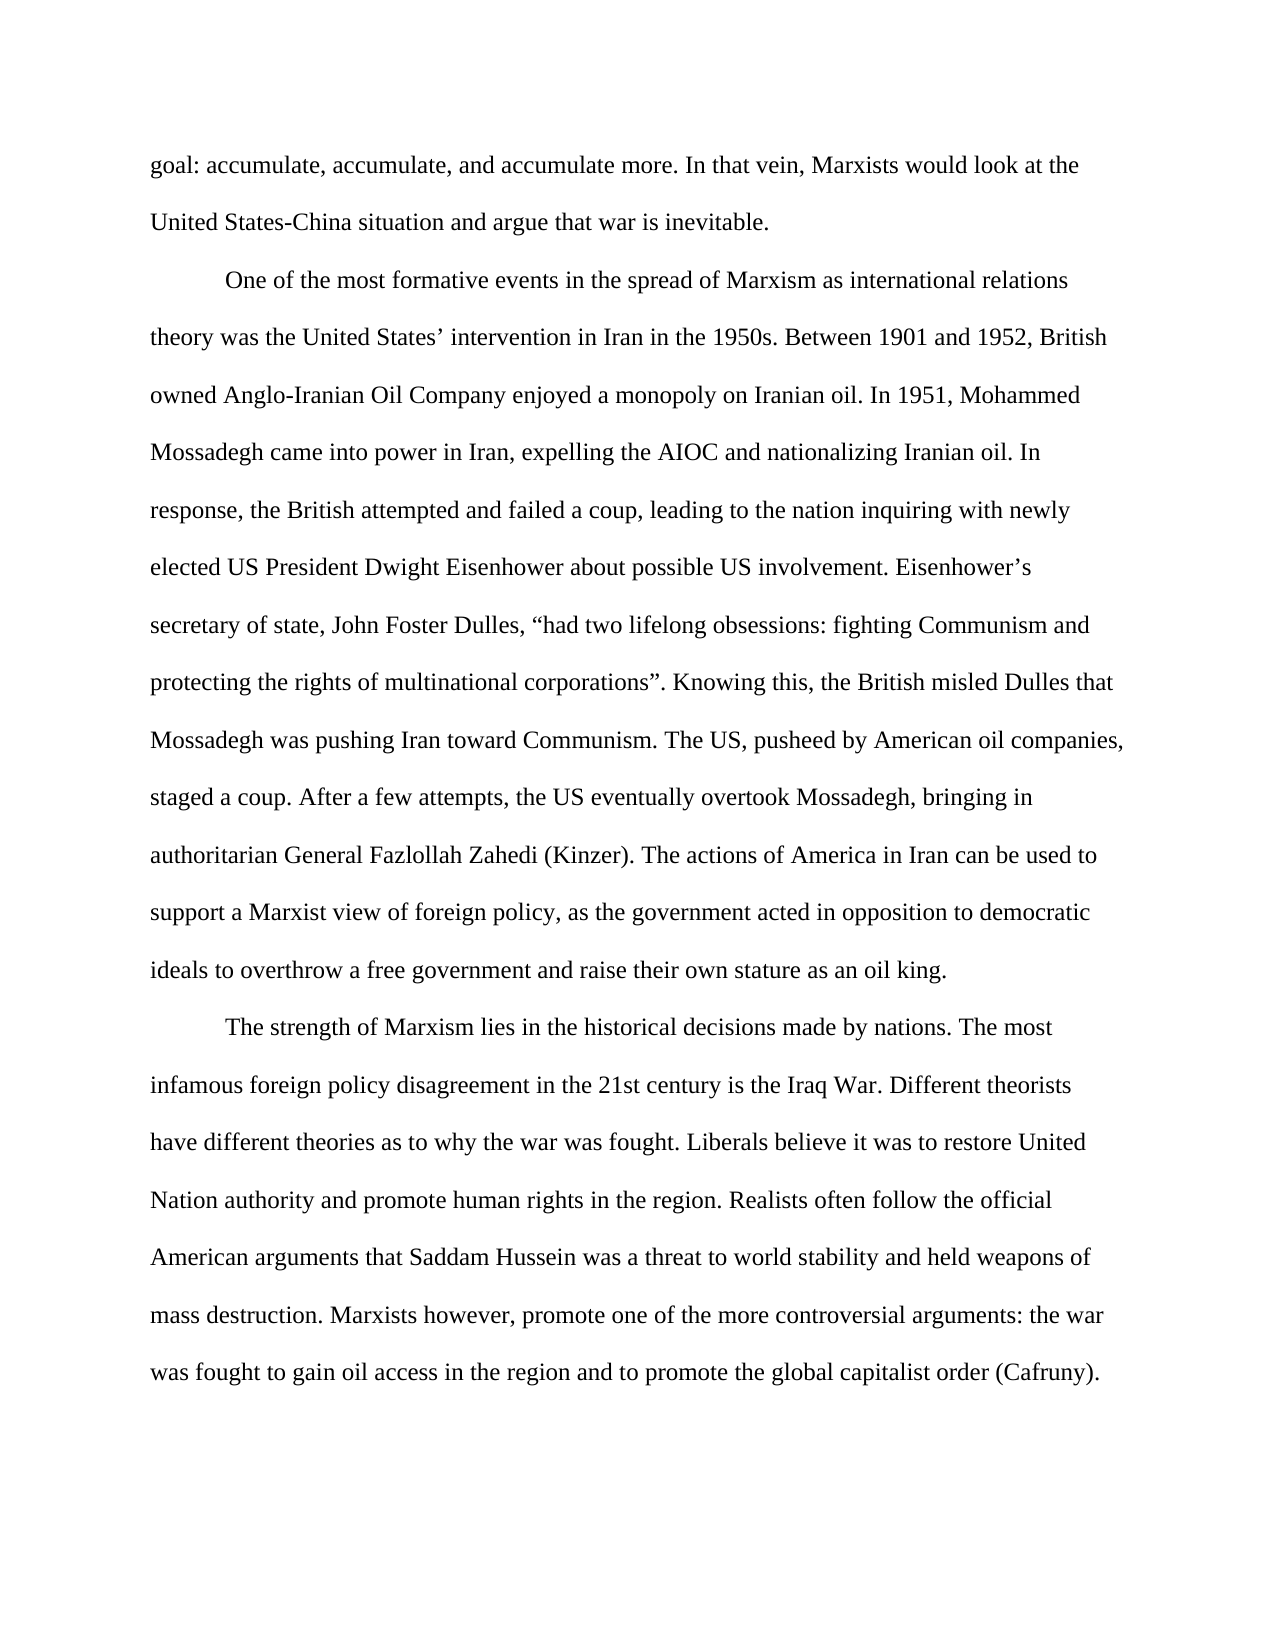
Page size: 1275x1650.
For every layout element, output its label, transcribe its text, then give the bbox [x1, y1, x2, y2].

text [150, 150, 1125, 236]
text The strength of Marxism lies in the historical decisions made by nations. The most infamous foreign policy disagreement in the 21st century is the Iraq War. Different theorists have different theories as to why the war was fought. Liberals believe it was to restore United Nation authority and promote human rights in the region. Realists often follow the official American arguments that Saddam Hussein was a threat to world stability and held weapons of mass destruction. Marxists however, promote one of the more controversial arguments: the war was fought to gain oil access in the region and to promote the global capitalist order (Cafruny). [150, 1012, 1125, 1386]
text One of the most formative events in the spread of Marxism as international relations theory was the United States’ intervention in Iran in the 1950s. Between 1901 and 1952, British owned Anglo-Iranian Oil Company enjoyed a monopoly on Iranian oil. In 1951, Mohammed Mossadegh came into power in Iran, expelling the AIOC and nationalizing Iranian oil. In response, the British attempted and failed a coup, leading to the nation inquiring with newly elected US President Dwight Eisenhower about possible US involvement. Eisenhower’s secretary of state, John Foster Dulles, “had two lifelong obsessions: fighting Communism and protecting the rights of multinational corporations”. Knowing this, the British misled Dulles that Mossadegh was pushing Iran toward Communism. The US, pusheed by American oil companies, staged a coup. After a few attempts, the US eventually overtook Mossadegh, bringing in authoritarian General Fazlollah Zahedi (Kinzer). The actions of America in Iran can be used to support a Marxist view of foreign policy, as the government acted in opposition to democratic ideals to overthrow a free government and raise their own stature as an oil king. [150, 265, 1125, 984]
